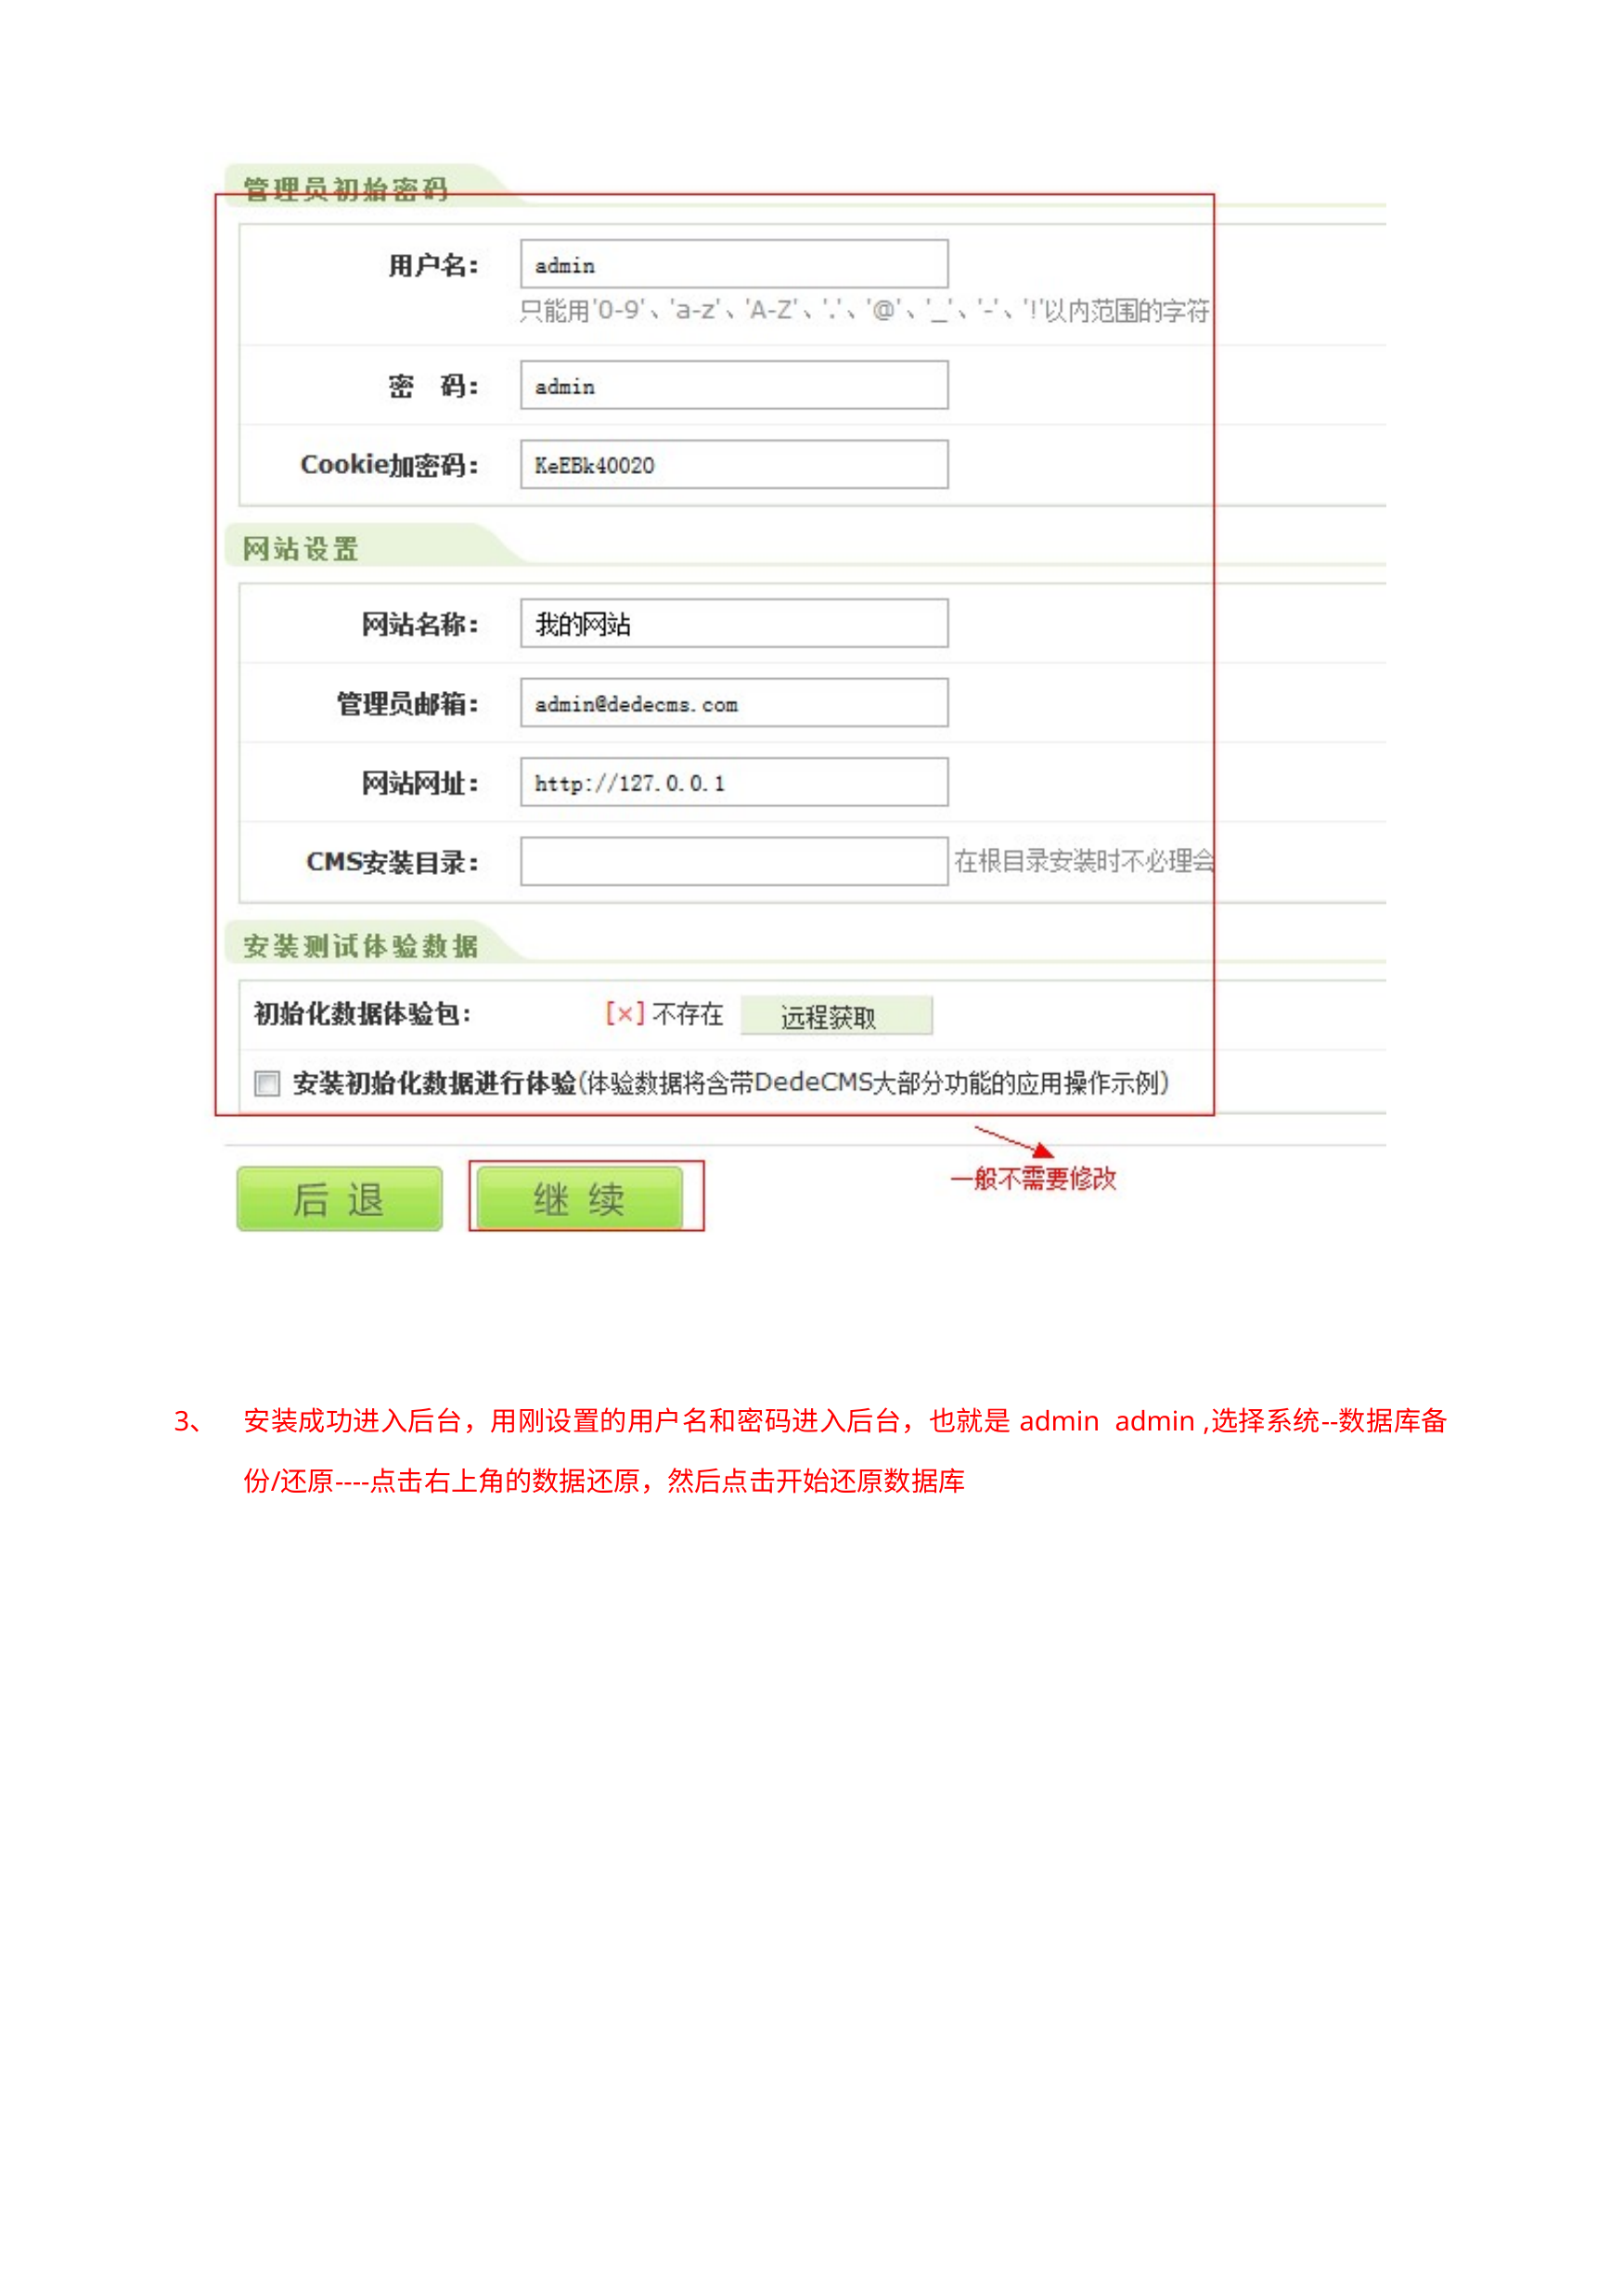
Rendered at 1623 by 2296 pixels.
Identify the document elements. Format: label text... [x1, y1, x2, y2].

picture [174, 152, 1386, 1244]
list 安装成功进入后台，用刚设置的用户名和密码进入后台，也就是admin admin ,选择系统--数据库备份/还原----点击右上角的数据还原，然后点击开始还原数据库 [174, 1389, 1449, 1509]
